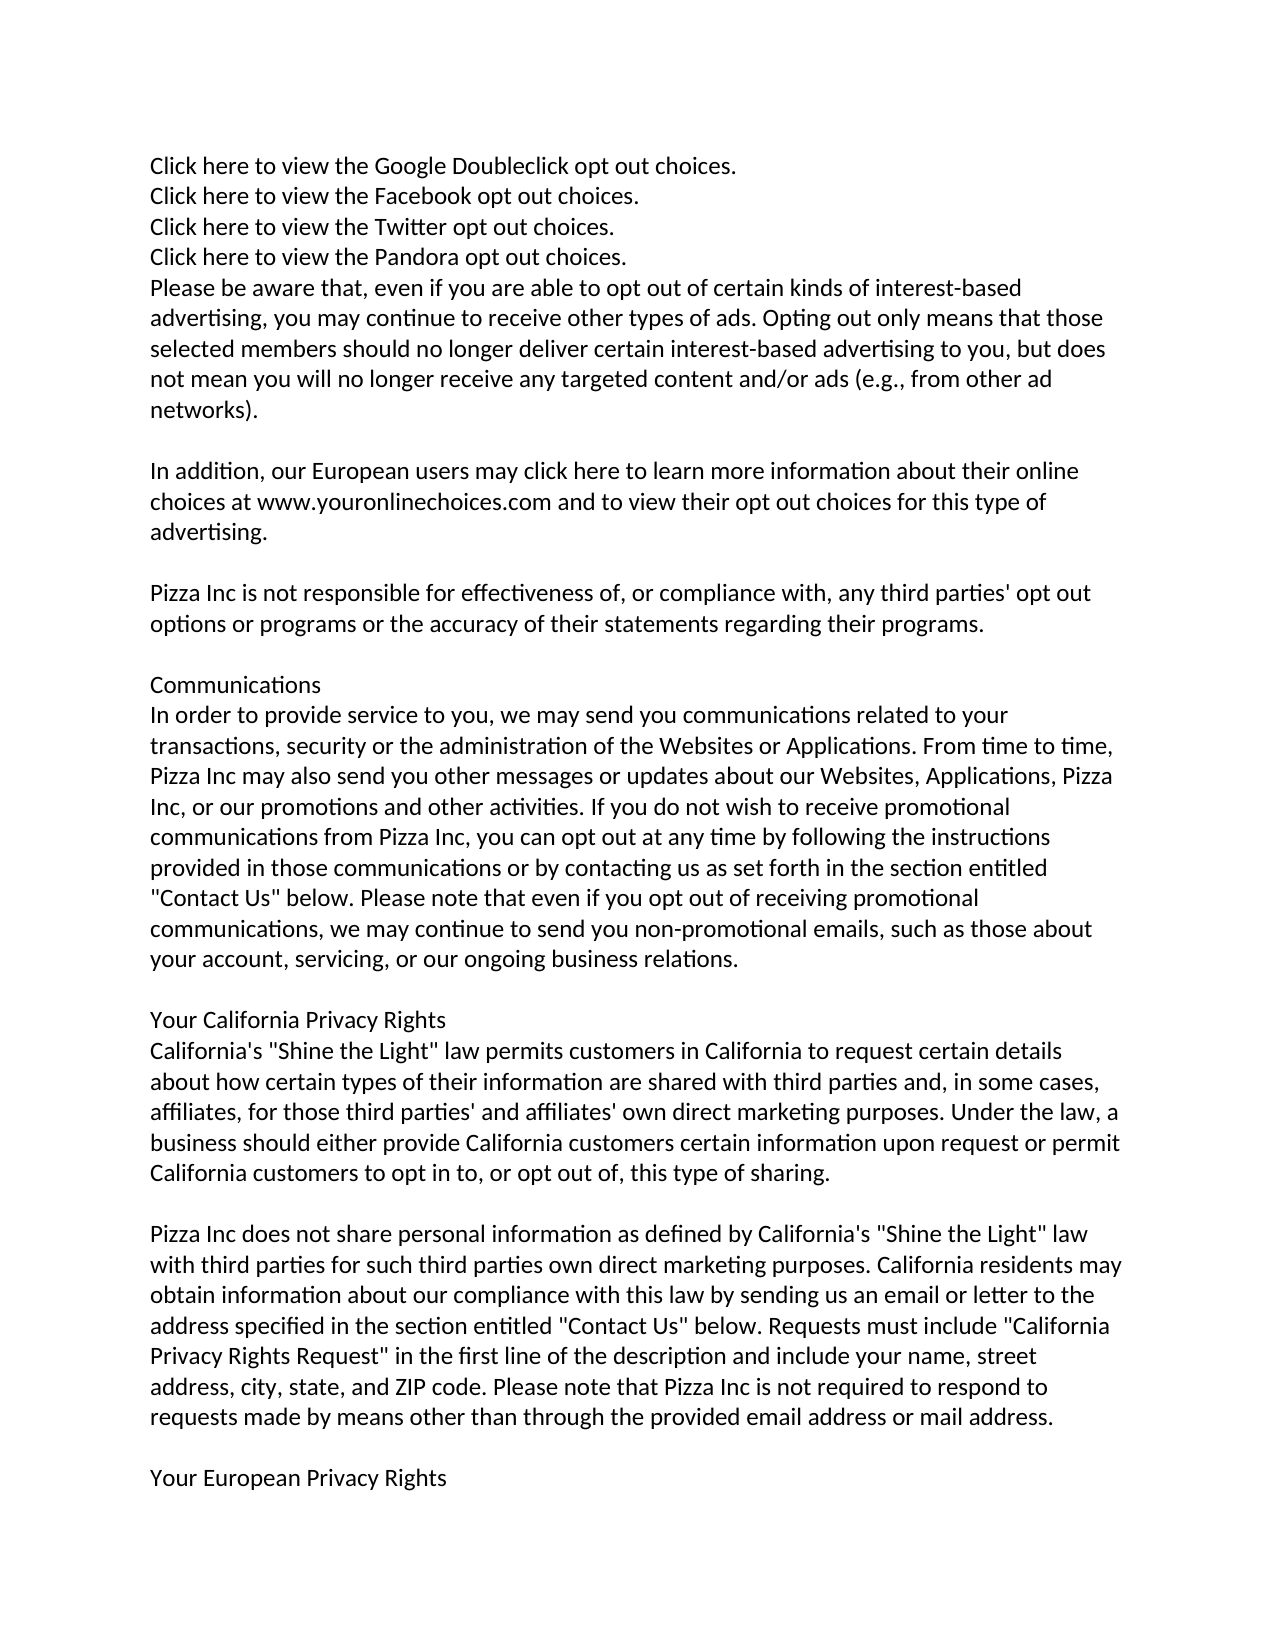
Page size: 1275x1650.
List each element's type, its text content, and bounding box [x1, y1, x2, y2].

text In addition, our European users may click here to learn more information about their online choices at www.youronlinechoices.com and to view their opt out choices for this type of advertising. [150, 455, 1125, 547]
text In order to provide service to you, we may send you communications related to your transactions, security or the administration of the Websites or Applications. From time to time, Pizza Inc may also send you other messages or updates about our Websites, Applications, Pizza Inc, or our promotions and other activities. If you do not wish to receive promotional communications from Pizza Inc, you can opt out at any time by following the instructions provided in those communications or by contacting us as set forth in the section entitled "Contact Us" below. Please note that even if you opt out of receiving promotional communications, we may continue to send you non-promotional emails, such as those about your account, servicing, or our ongoing business relations. [150, 699, 1125, 974]
text Your European Privacy Rights [150, 1462, 1125, 1493]
text Your California Privacy Rights [150, 1004, 1125, 1035]
text Please be aware that, even if you are able to opt out of certain kinds of interest-based advertising, you may continue to receive other types of ads. Opting out only means that those selected members should no longer deliver certain interest-based advertising to you, but does not mean you will no longer receive any targeted content and/or ads (e.g., from other ad networks). [150, 272, 1125, 425]
text Communications [150, 669, 1125, 699]
text Pizza Inc does not share personal information as defined by California's "Shine the Light" law with third parties for such third parties own direct marketing purposes. California residents may obtain information about our compliance with this law by sending us an email or letter to the address specified in the section entitled "Contact Us" below. Requests must include "California Privacy Rights Request" in the first line of the description and include your name, street address, city, state, and ZIP code. Please note that Pizza Inc is not required to respond to requests made by means other than through the provided email address or mail address. [150, 1218, 1125, 1432]
text Click here to view the Google Doubleclick opt out choices. [150, 150, 1125, 181]
text Pizza Inc is not responsible for effectiveness of, or compliance with, any third parties' opt out options or programs or the accuracy of their statements regarding their programs. [150, 577, 1125, 638]
text California's "Shine the Light" law permits customers in California to request certain details about how certain types of their information are shared with third parties and, in some cases, affiliates, for those third parties' and affiliates' own direct marketing purposes. Under the law, a business should either provide California customers certain information upon request or permit California customers to opt in to, or opt out of, this type of sharing. [150, 1035, 1125, 1188]
text Click here to view the Facebook opt out choices. [150, 181, 1125, 211]
text Click here to view the Twitter opt out choices. [150, 211, 1125, 242]
text Click here to view the Pandora opt out choices. [150, 242, 1125, 272]
